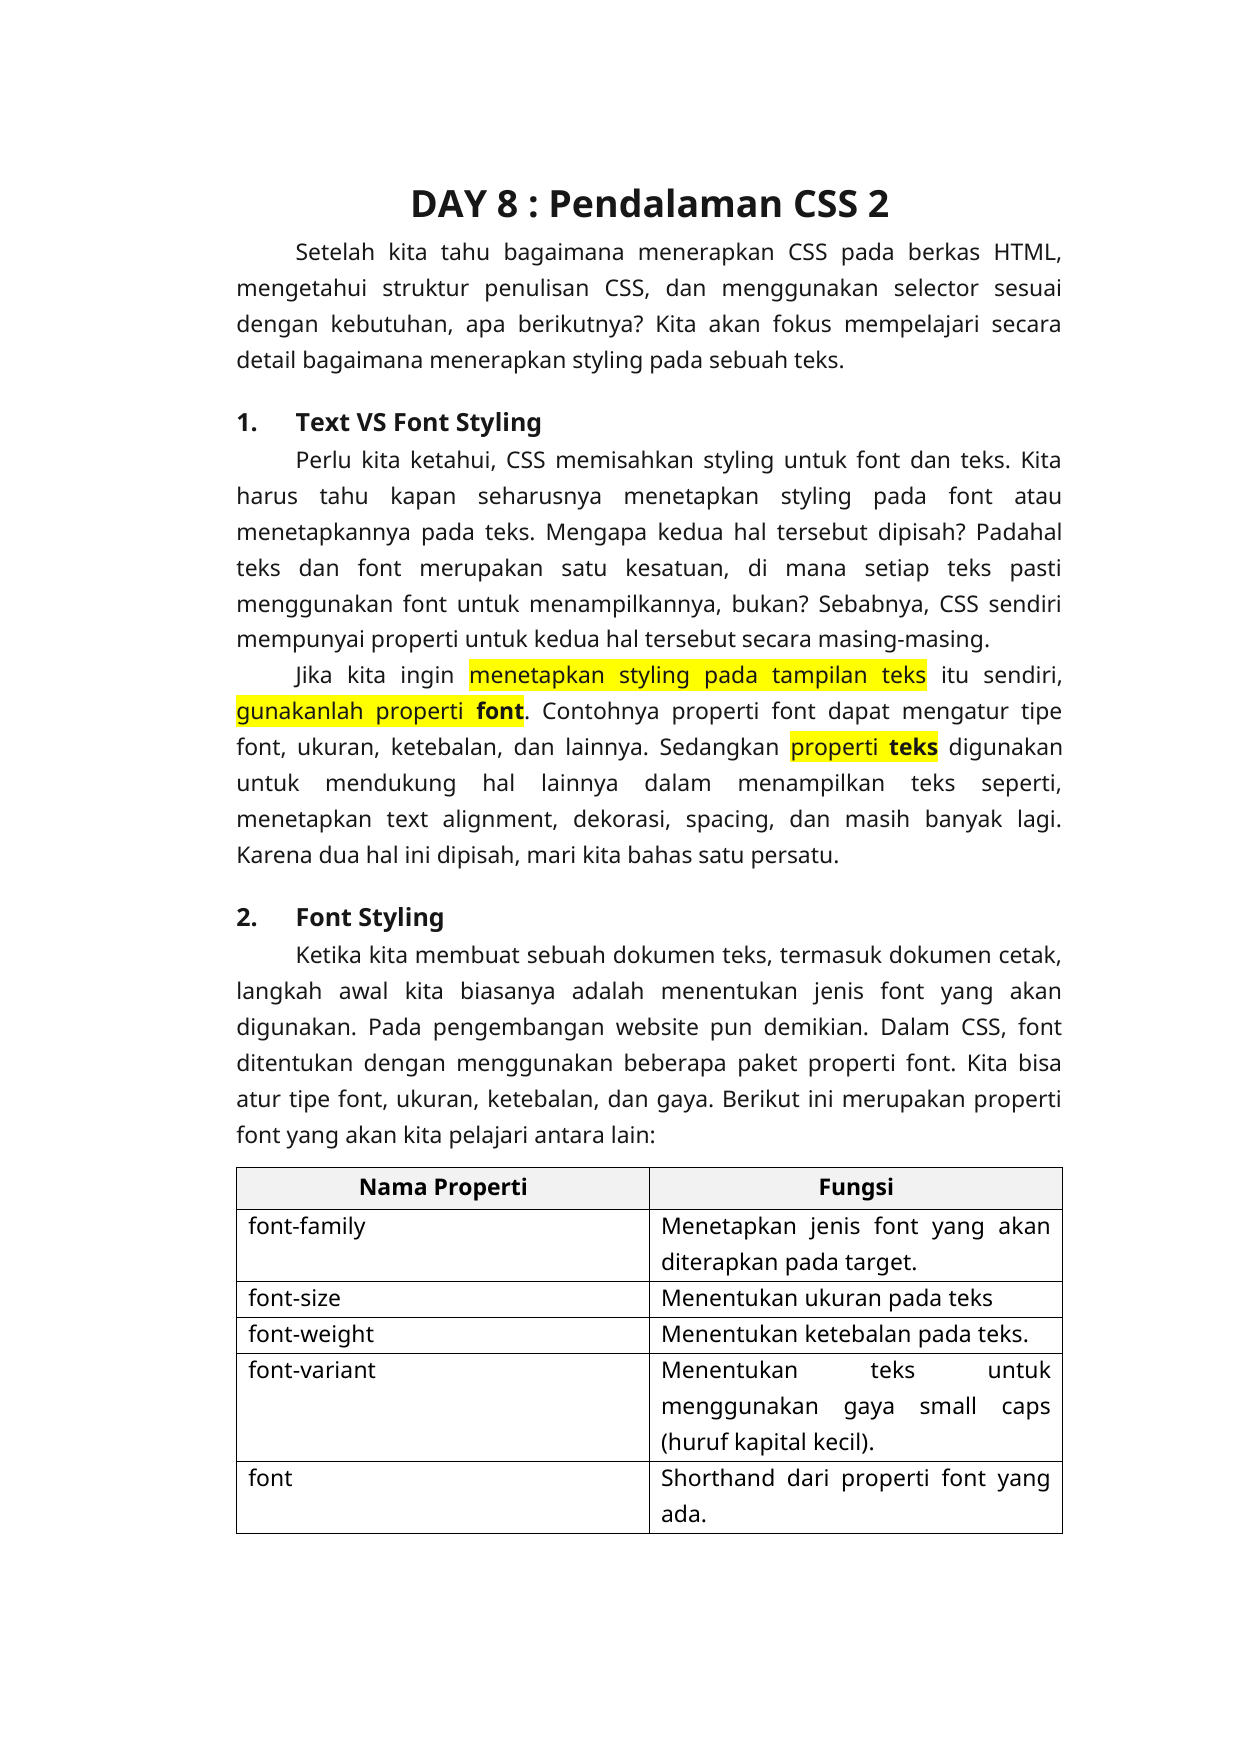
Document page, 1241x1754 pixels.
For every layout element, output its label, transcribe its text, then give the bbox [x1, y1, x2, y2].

subtitle 1. Text VS Font Styling [236, 404, 1063, 439]
table_cell Menentukan ukuran pada teks [650, 1282, 1062, 1317]
subtitle DAY 8 : Pendalaman CSS 2 [236, 177, 1063, 228]
table_cell Menentukan ketebalan pada teks. [650, 1318, 1062, 1353]
table_header Nama Properti [237, 1168, 649, 1209]
table_cell Shorthand dari properti font yang ada. [650, 1462, 1062, 1533]
table_cell Menentukan teks untuk menggunakan gaya small caps (huruf kapital kecil). [650, 1354, 1062, 1461]
text Setelah kita tahu bagaimana menerapkan CSS pada berkas HTML, mengetahui struktur penulisan CSS, dan menggunakan selector sesuai dengan kebutuhan, apa berikutnya? Kita akan fokus mempelajari secara detail bagaimana menerapkan styling pada sebuah teks. [236, 236, 1063, 375]
table_cell font-variant [237, 1354, 649, 1461]
table_cell Menetapkan jenis font yang akan diterapkan pada target. [650, 1210, 1062, 1281]
subtitle 2. Font Styling [236, 900, 1063, 934]
table_cell font-weight [237, 1318, 649, 1353]
table_cell font-size [237, 1282, 649, 1317]
text Jika kita ingin menetapkan styling pada tampilan teks itu sendiri, gunakanlah properti font. Contohnya properti font dapat mengatur tipe font, ukuran, ketebalan, dan lainnya. Sedangkan properti teks digunakan untuk mendukung hal lainnya dalam menampilkan teks seperti, menetapkan text alignment, dekorasi, spacing, dan masih banyak lagi. Karena dua hal ini dipisah, mari kita bahas satu persatu. [236, 659, 1063, 870]
table_cell font-family [237, 1210, 649, 1281]
table_cell font [237, 1462, 649, 1533]
text Perlu kita ketahui, CSS memisahkan styling untuk font dan teks. Kita harus tahu kapan seharusnya menetapkan styling pada font atau menetapkannya pada teks. Mengapa kedua hal tersebut dipisah? Padahal teks dan font merupakan satu kesatuan, di mana setiap teks pasti menggunakan font untuk menampilkannya, bukan? Sebabnya, CSS sendiri mempunyai properti untuk kedua hal tersebut secara masing-masing. [236, 444, 1063, 655]
text Ketika kita membuat sebuah dokumen teks, termasuk dokumen cetak, langkah awal kita biasanya adalah menentukan jenis font yang akan digunakan. Pada pengembangan website pun demikian. Dalam CSS, font ditentukan dengan menggunakan beberapa paket properti font. Kita bisa atur tipe font, ukuran, ketebalan, dan gaya. Berikut ini merupakan properti font yang akan kita pelajari antara lain: [236, 939, 1063, 1150]
table_header Fungsi [650, 1168, 1062, 1209]
